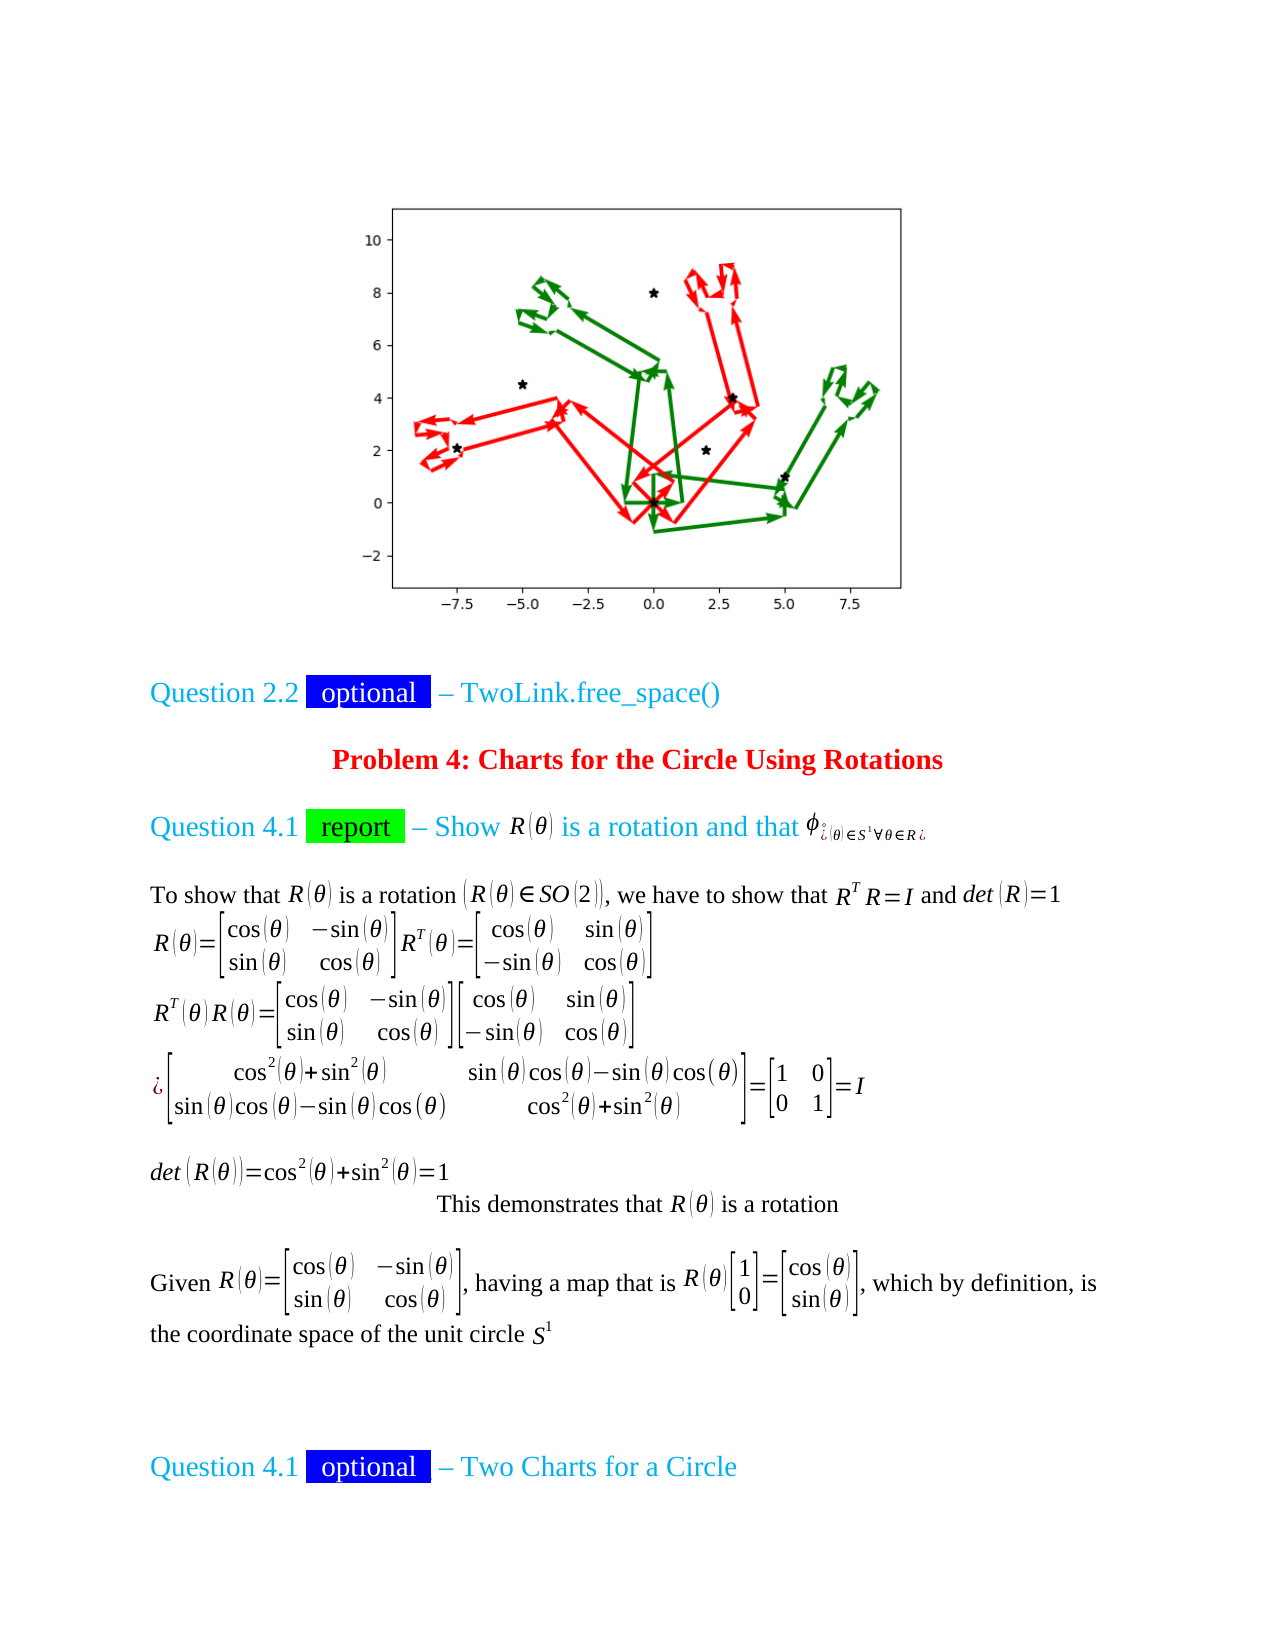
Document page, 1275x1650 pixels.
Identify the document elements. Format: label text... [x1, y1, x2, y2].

text Question 4.1 _optional_ – Two Charts for a Circle [150, 1449, 1125, 1483]
text Question 4.1 _report_ – Show is a rotation and that [405, 809, 1125, 843]
text Problem 4: Charts for the Circle Using Rotations [150, 742, 1125, 775]
text Question 2.2 _optional_ – TwoLink.free_space() [150, 675, 306, 708]
text This demonstrates that is a rotation [150, 1188, 1125, 1219]
text Given , having a map that is , which by definition, is the coordinate space of the unit circle [150, 1248, 1125, 1349]
text Question 2.2 _optional_ – TwoLink.free_space() [431, 675, 1125, 708]
picture [310, 150, 966, 642]
text To show that is a rotation , we have to show that and [150, 877, 1125, 911]
text Question 4.1 _report_ – Show is a rotation and that [150, 809, 306, 843]
